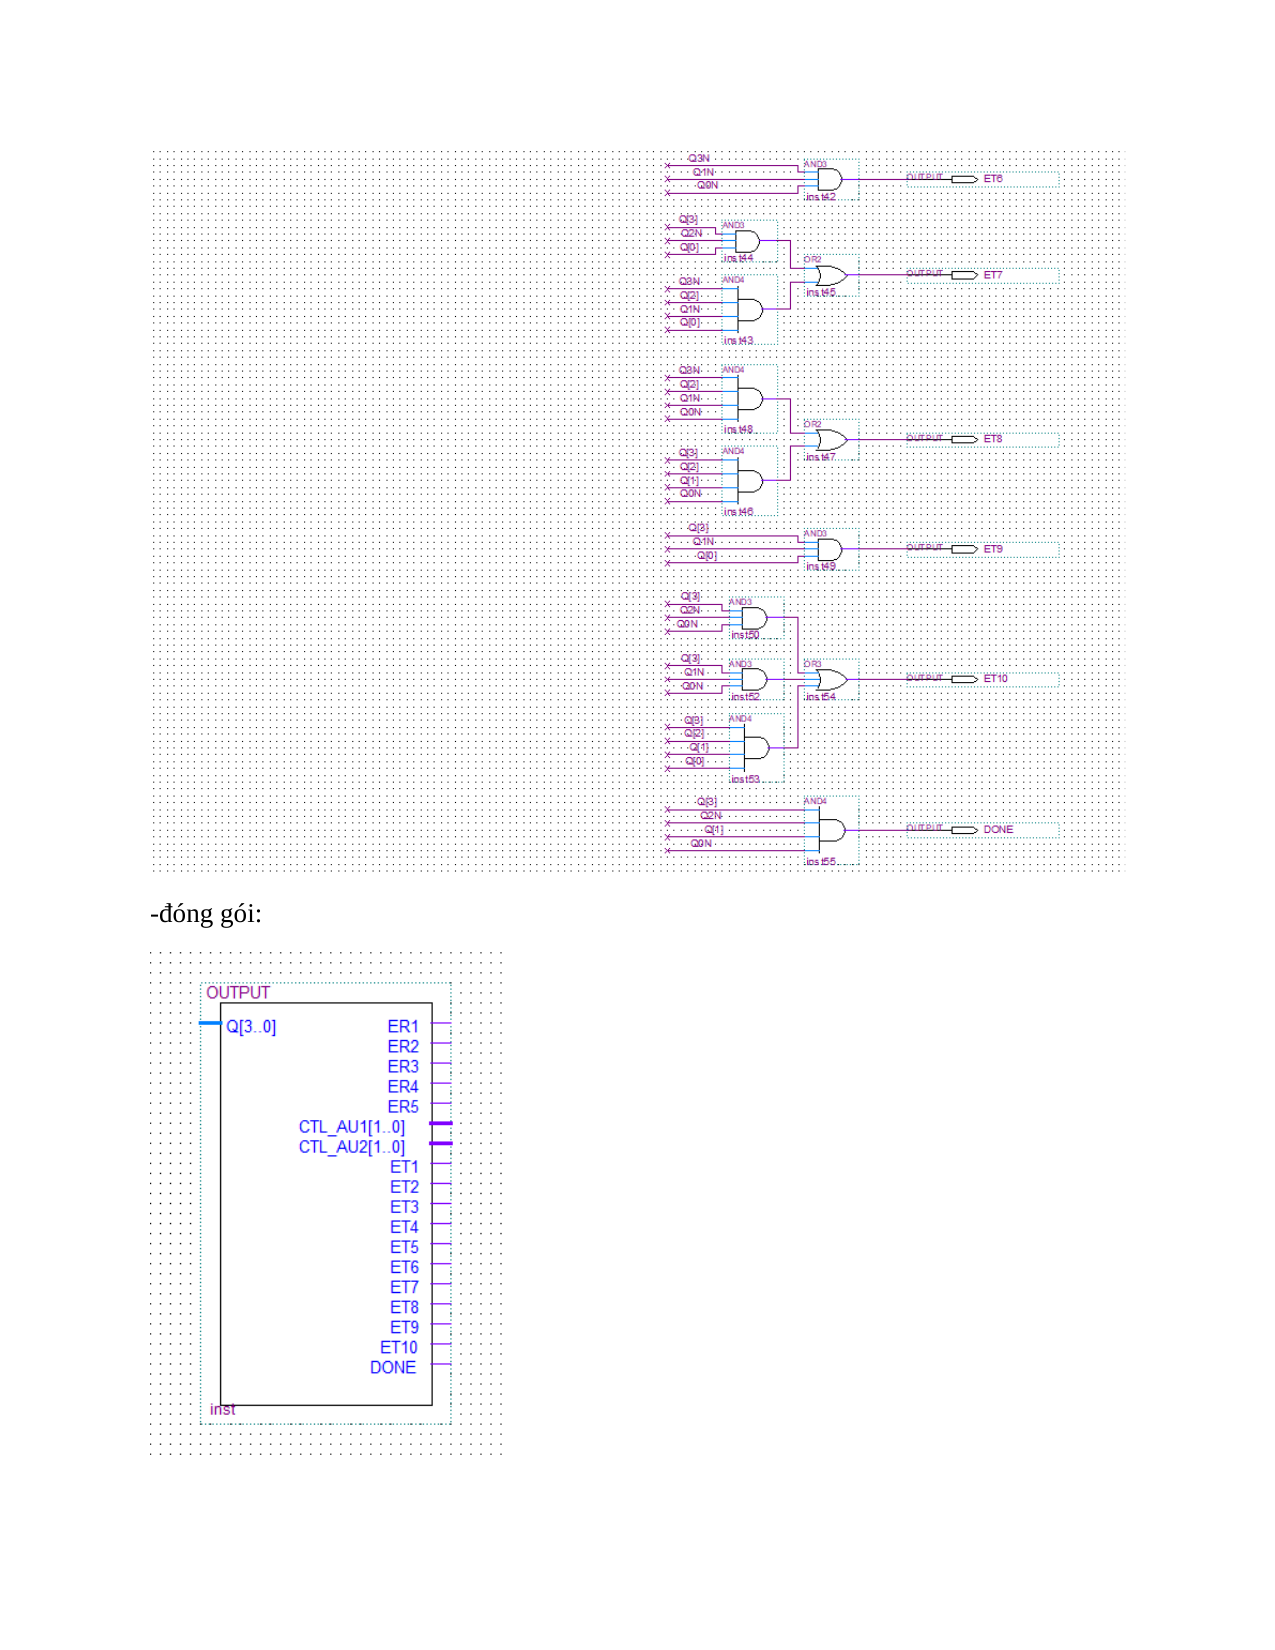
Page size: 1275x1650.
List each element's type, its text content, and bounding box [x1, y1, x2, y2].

picture [150, 150, 1125, 878]
text -đóng gói: [150, 897, 1125, 928]
picture [150, 947, 503, 1460]
